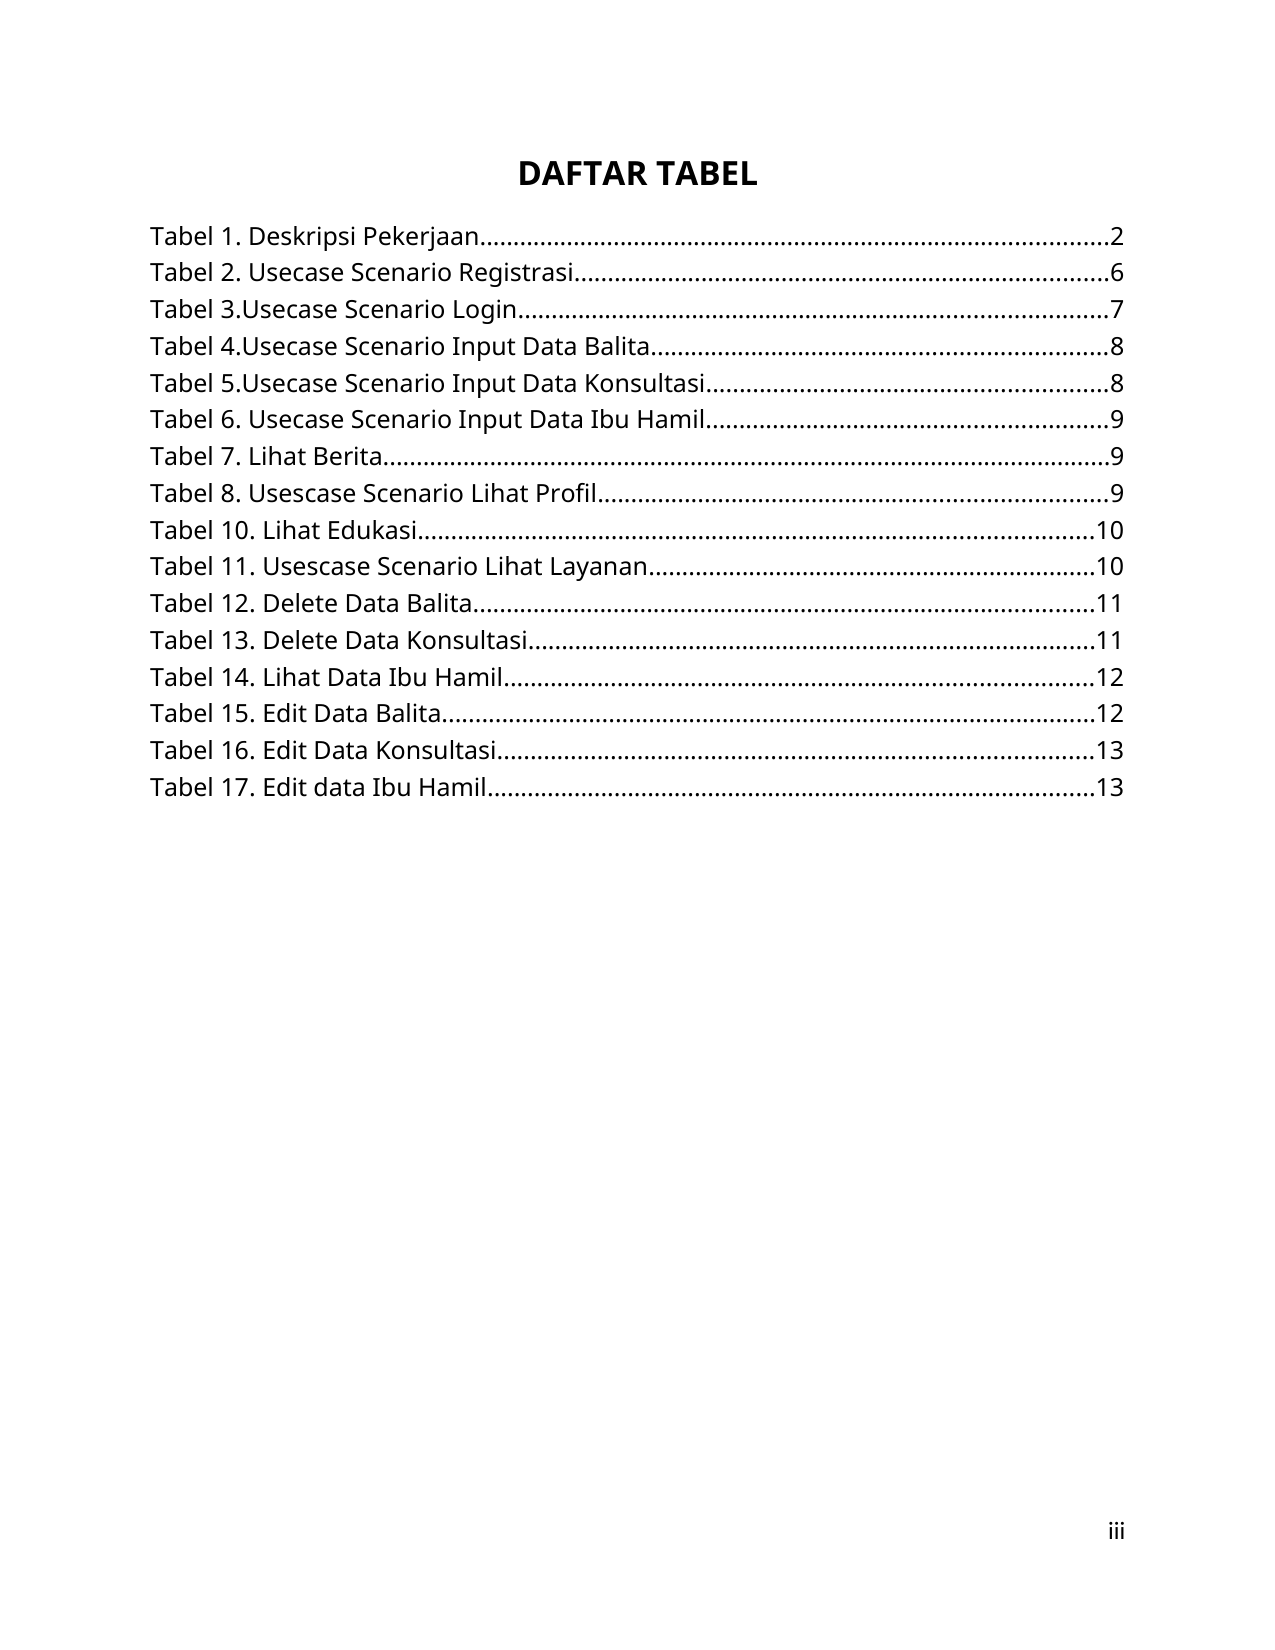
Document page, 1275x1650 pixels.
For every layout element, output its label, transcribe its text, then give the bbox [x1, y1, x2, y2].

subtitle DAFTAR TABEL [150, 150, 1125, 195]
text Tabel 17. Edit data Ibu Hamil 13 [150, 770, 1125, 804]
text Tabel 2. Usecase Scenario Registrasi 6 [150, 255, 1125, 289]
text Tabel 14. Lihat Data Ibu Hamil 12 [150, 659, 1125, 693]
text Tabel 7. Lihat Berita 9 [150, 439, 1125, 473]
text Tabel 13. Delete Data Konsultasi 11 [150, 623, 1125, 657]
text Tabel 12. Delete Data Balita 11 [150, 586, 1125, 620]
text Tabel 3.Usecase Scenario Login 7 [150, 292, 1125, 326]
text Tabel 4.Usecase Scenario Input Data Balita 8 [150, 328, 1125, 362]
text Tabel 1. Deskripsi Pekerjaan 2 [150, 218, 1125, 252]
text Tabel 8. Usescase Scenario Lihat Profil 9 [150, 476, 1125, 509]
text Tabel 10. Lihat Edukasi 10 [150, 512, 1125, 546]
text Tabel 11. Usescase Scenario Lihat Layanan 10 [150, 549, 1125, 583]
text Tabel 6. Usecase Scenario Input Data Ibu Hamil 9 [150, 402, 1125, 436]
text Tabel 15. Edit Data Balita 12 [150, 696, 1125, 730]
text Tabel 5.Usecase Scenario Input Data Konsultasi 8 [150, 365, 1125, 399]
text Tabel 16. Edit Data Konsultasi 13 [150, 733, 1125, 767]
